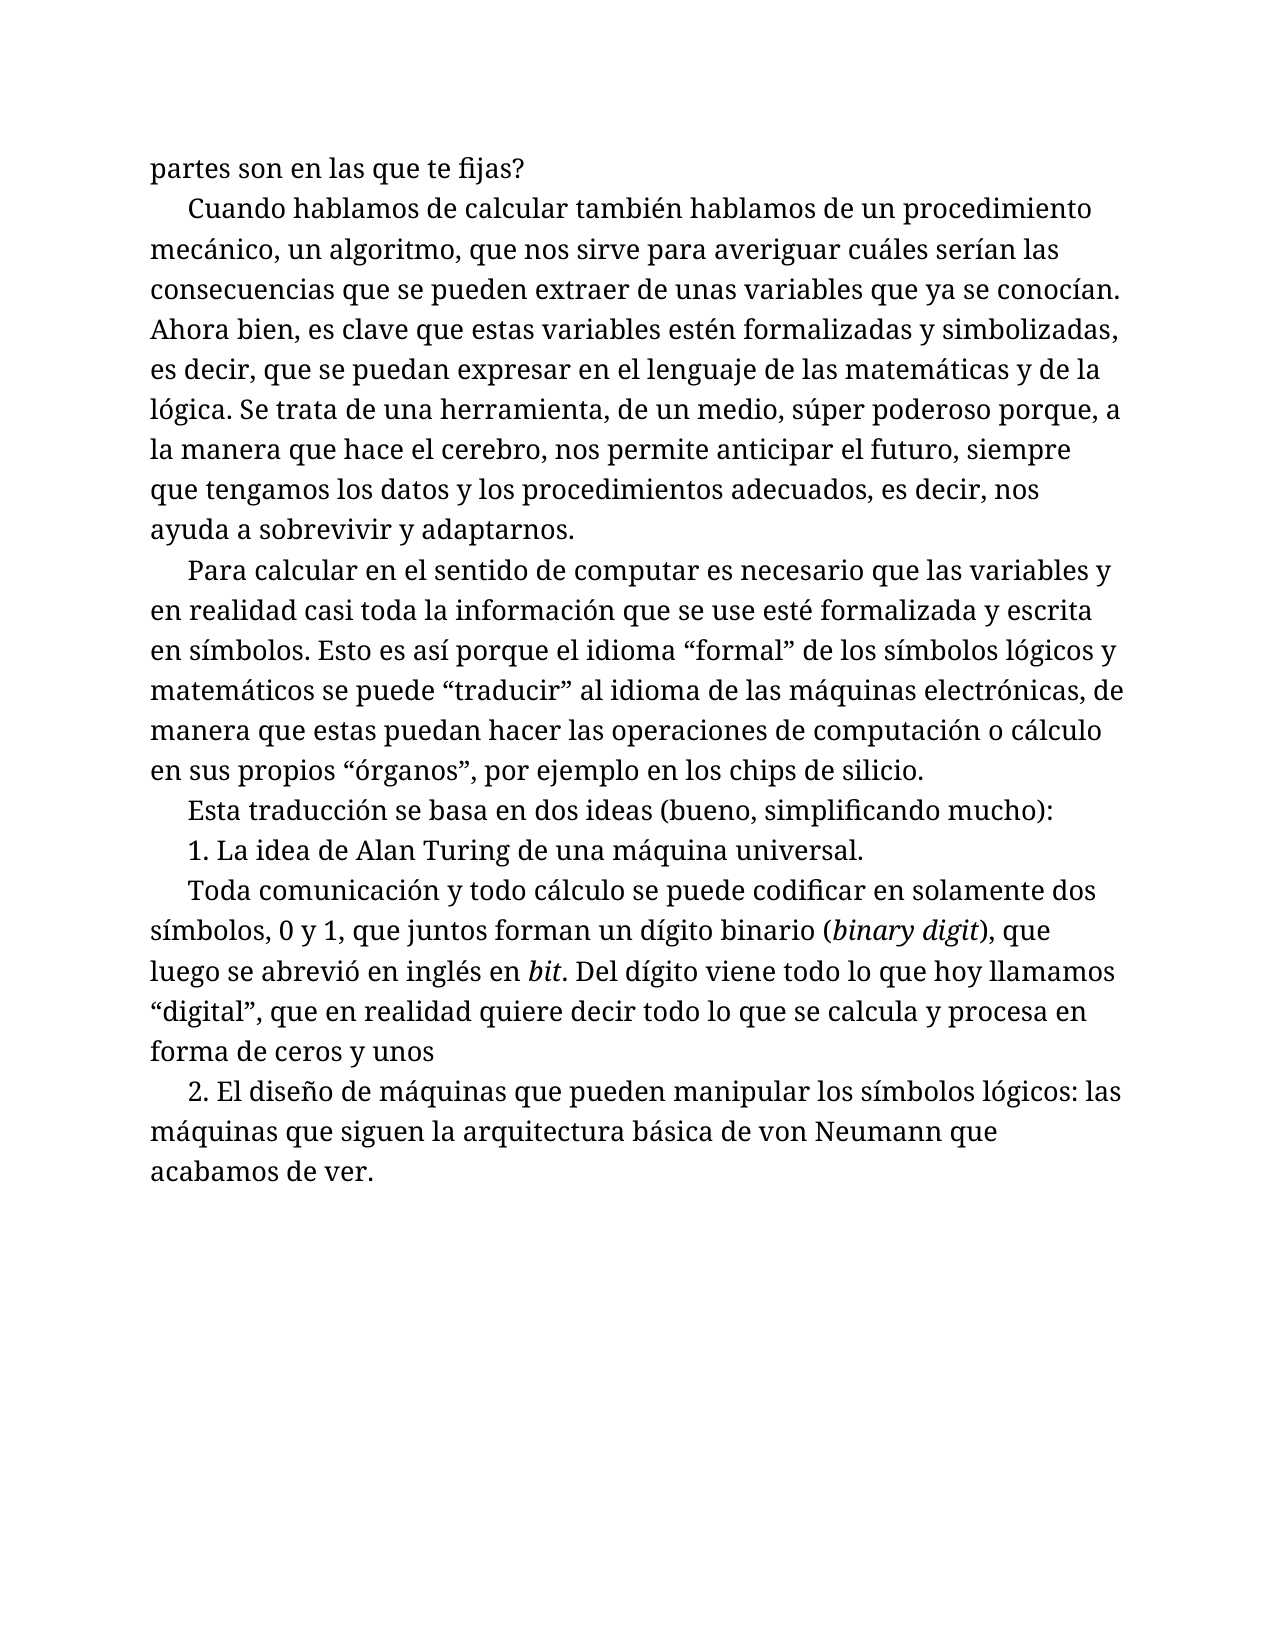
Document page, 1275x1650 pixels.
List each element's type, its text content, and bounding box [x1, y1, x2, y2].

text Esta traducción se basa en dos ideas (bueno, simplificando mucho): [150, 792, 1125, 828]
text Esta arquitectura básica se basaba en los siguientes elementos funcionales: una memoria jerárquica para almacenar los datos durante el periodo de tiempo necesario para hacer las operaciones, un órgano de control que sirve para organizar el tráfico de la información, una unidad de aritmética o unidad de cálculo y los canales de entrada y de salida de la información. ¿Sabes que todos estos elementos tienen sus partes correspondientes en los ordenadores de hoy? Además, cuándo quieres un ordenador para videojuegos o un teléfono más rápido, ¿en cuáles de estas partes son en las que te fijas? [150, 150, 1125, 187]
text Para calcular en el sentido de computar es necesario que las variables y en realidad casi toda la información que se use esté formalizada y escrita en símbolos. Esto es así porque el idioma “formal” de los símbolos lógicos y matemáticos se puede “traducir” al idioma de las máquinas electrónicas, de manera que estas puedan hacer las operaciones de computación o cálculo en sus propios “órganos”, por ejemplo en los chips de silicio. [150, 551, 1125, 788]
text Toda comunicación y todo cálculo se puede codificar en solamente dos símbolos, 0 y 1, que juntos forman un dígito binario (binary digit), que luego se abrevió en inglés en bit. Del dígito viene todo lo que hoy llamamos “digital”, que en realidad quiere decir todo lo que se calcula y procesa en forma de ceros y unos [150, 872, 1125, 1069]
text 1. La idea de Alan Turing de una máquina universal. [150, 832, 1125, 868]
text 2. El diseño de máquinas que pueden manipular los símbolos lógicos: las máquinas que siguen la arquitectura básica de von Neumann que acabamos de ver. [150, 1072, 1125, 1189]
text Cuando hablamos de calcular también hablamos de un procedimiento mecánico, un algoritmo, que nos sirve para averiguar cuáles serían las consecuencias que se pueden extraer de unas variables que ya se conocían. Ahora bien, es clave que estas variables estén formalizadas y simbolizadas, es decir, que se puedan expresar en el lenguaje de las matemáticas y de la lógica. Se trata de una herramienta, de un medio, súper poderoso porque, a la manera que hace el cerebro, nos permite anticipar el futuro, siempre que tengamos los datos y los procedimientos adecuados, es decir, nos ayuda a sobrevivir y adaptarnos. [150, 190, 1125, 548]
